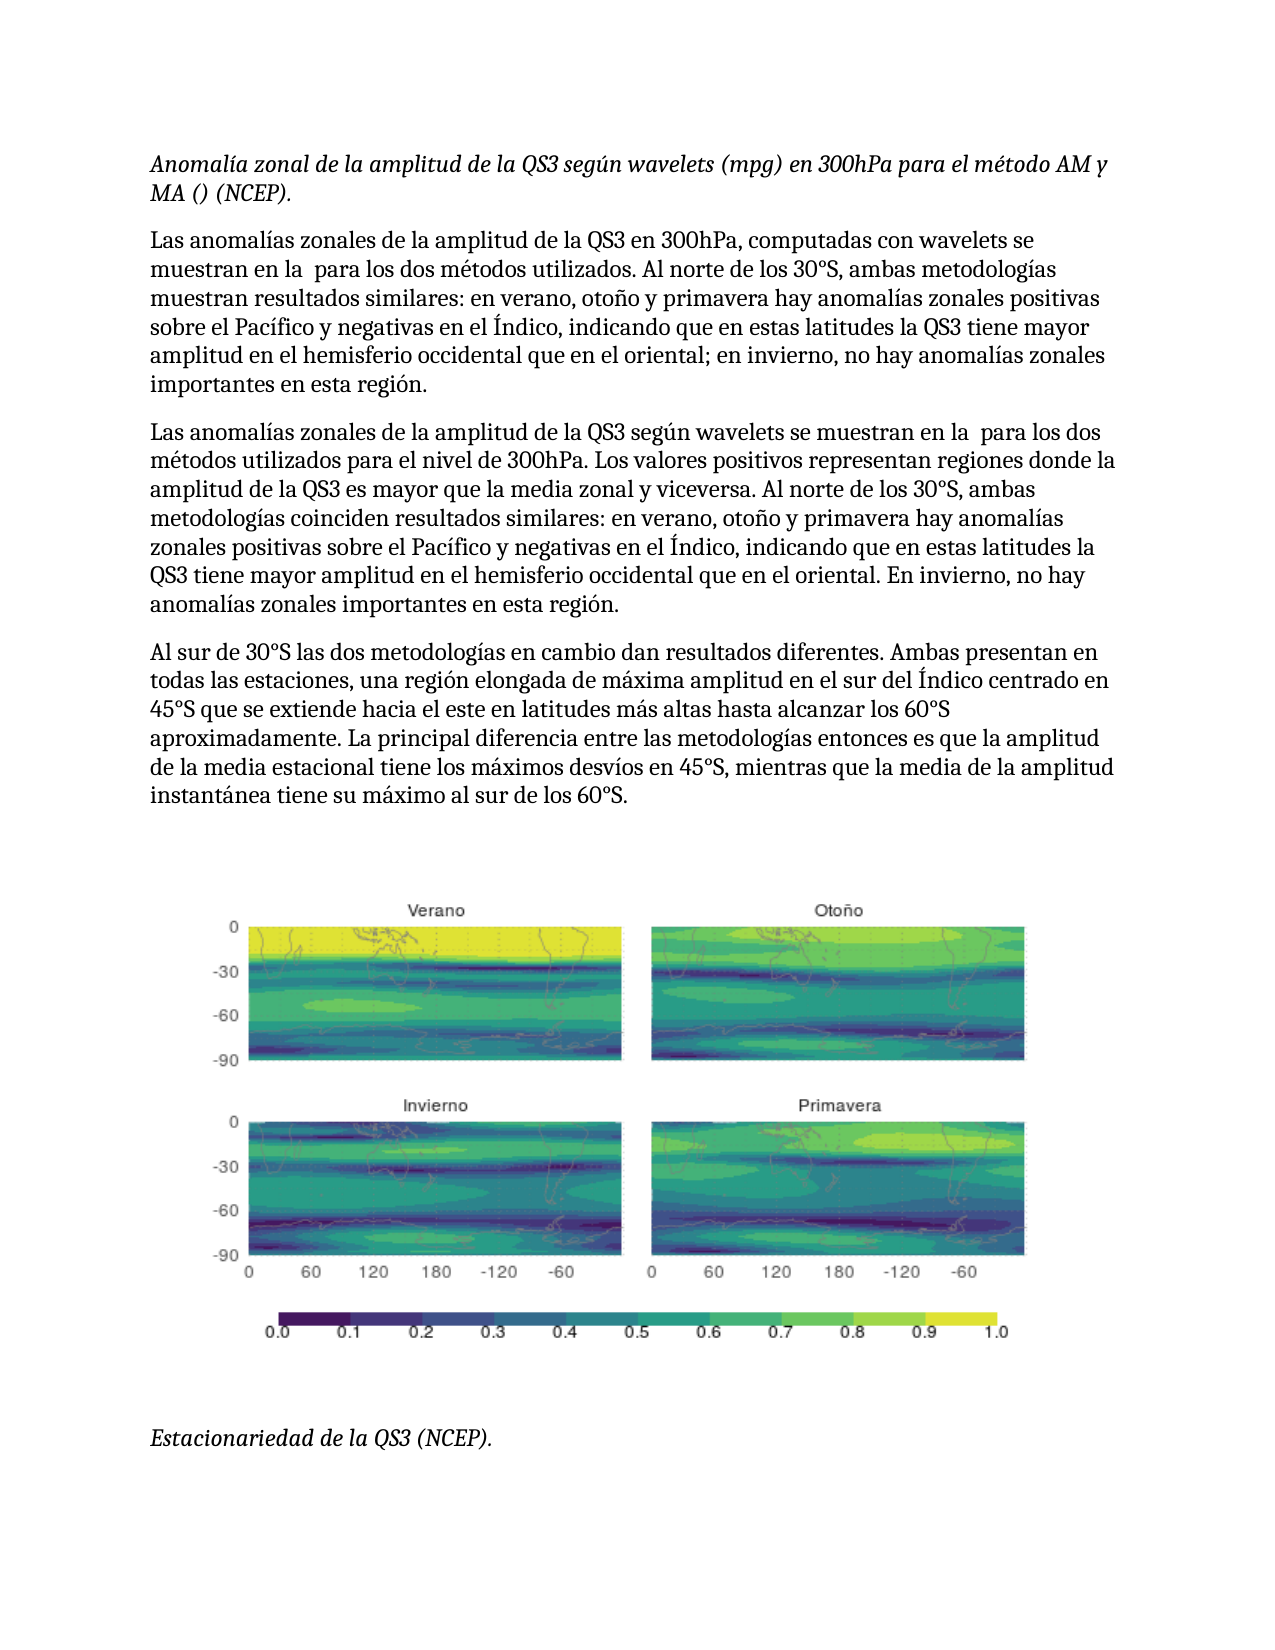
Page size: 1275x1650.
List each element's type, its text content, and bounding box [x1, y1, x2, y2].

text Anomalía zonal de la amplitud de la QS3 según wavelets (mpg) en 300hPa para el método AM y MA () (NCEP). [150, 150, 1125, 207]
text Las anomalías zonales de la amplitud de la QS3 según wavelets se muestran en la para los dos métodos utilizados para el nivel de 300hPa. Los valores positivos representan regiones donde la amplitud de la QS3 es mayor que la media zonal y viceversa. Al norte de los 30°S, ambas metodologías coinciden resultados similares: en verano, otoño y primavera hay anomalías zonales positivas sobre el Pacífico y negativas en el Índico, indicando que en estas latitudes la QS3 tiene mayor amplitud en el hemisferio occidental que en el oriental. En invierno, no hay anomalías zonales importantes en esta región. [150, 417, 1125, 619]
text Estacionariedad de la QS3 (NCEP). [150, 1424, 1125, 1453]
picture [168, 828, 1044, 1404]
text Al sur de 30°S las dos metodologías en cambio dan resultados diferentes. Ambas presentan en todas las estaciones, una región elongada de máxima amplitud en el sur del Índico centrado en 45°S que se extiende hacia el este en latitudes más altas hasta alcanzar los 60°S aproximadamente. La principal diferencia entre las metodologías entonces es que la amplitud de la media estacional tiene los máximos desvíos en 45°S, mientras que la media de la amplitud instantánea tiene su máximo al sur de los 60°S. [150, 637, 1125, 810]
text Las anomalías zonales de la amplitud de la QS3 en 300hPa, computadas con wavelets se muestran en la para los dos métodos utilizados. Al norte de los 30°S, ambas metodologías muestran resultados similares: en verano, otoño y primavera hay anomalías zonales positivas sobre el Pacífico y negativas en el Índico, indicando que en estas latitudes la QS3 tiene mayor amplitud en el hemisferio occidental que en el oriental; en invierno, no hay anomalías zonales importantes en esta región. [150, 226, 1125, 399]
